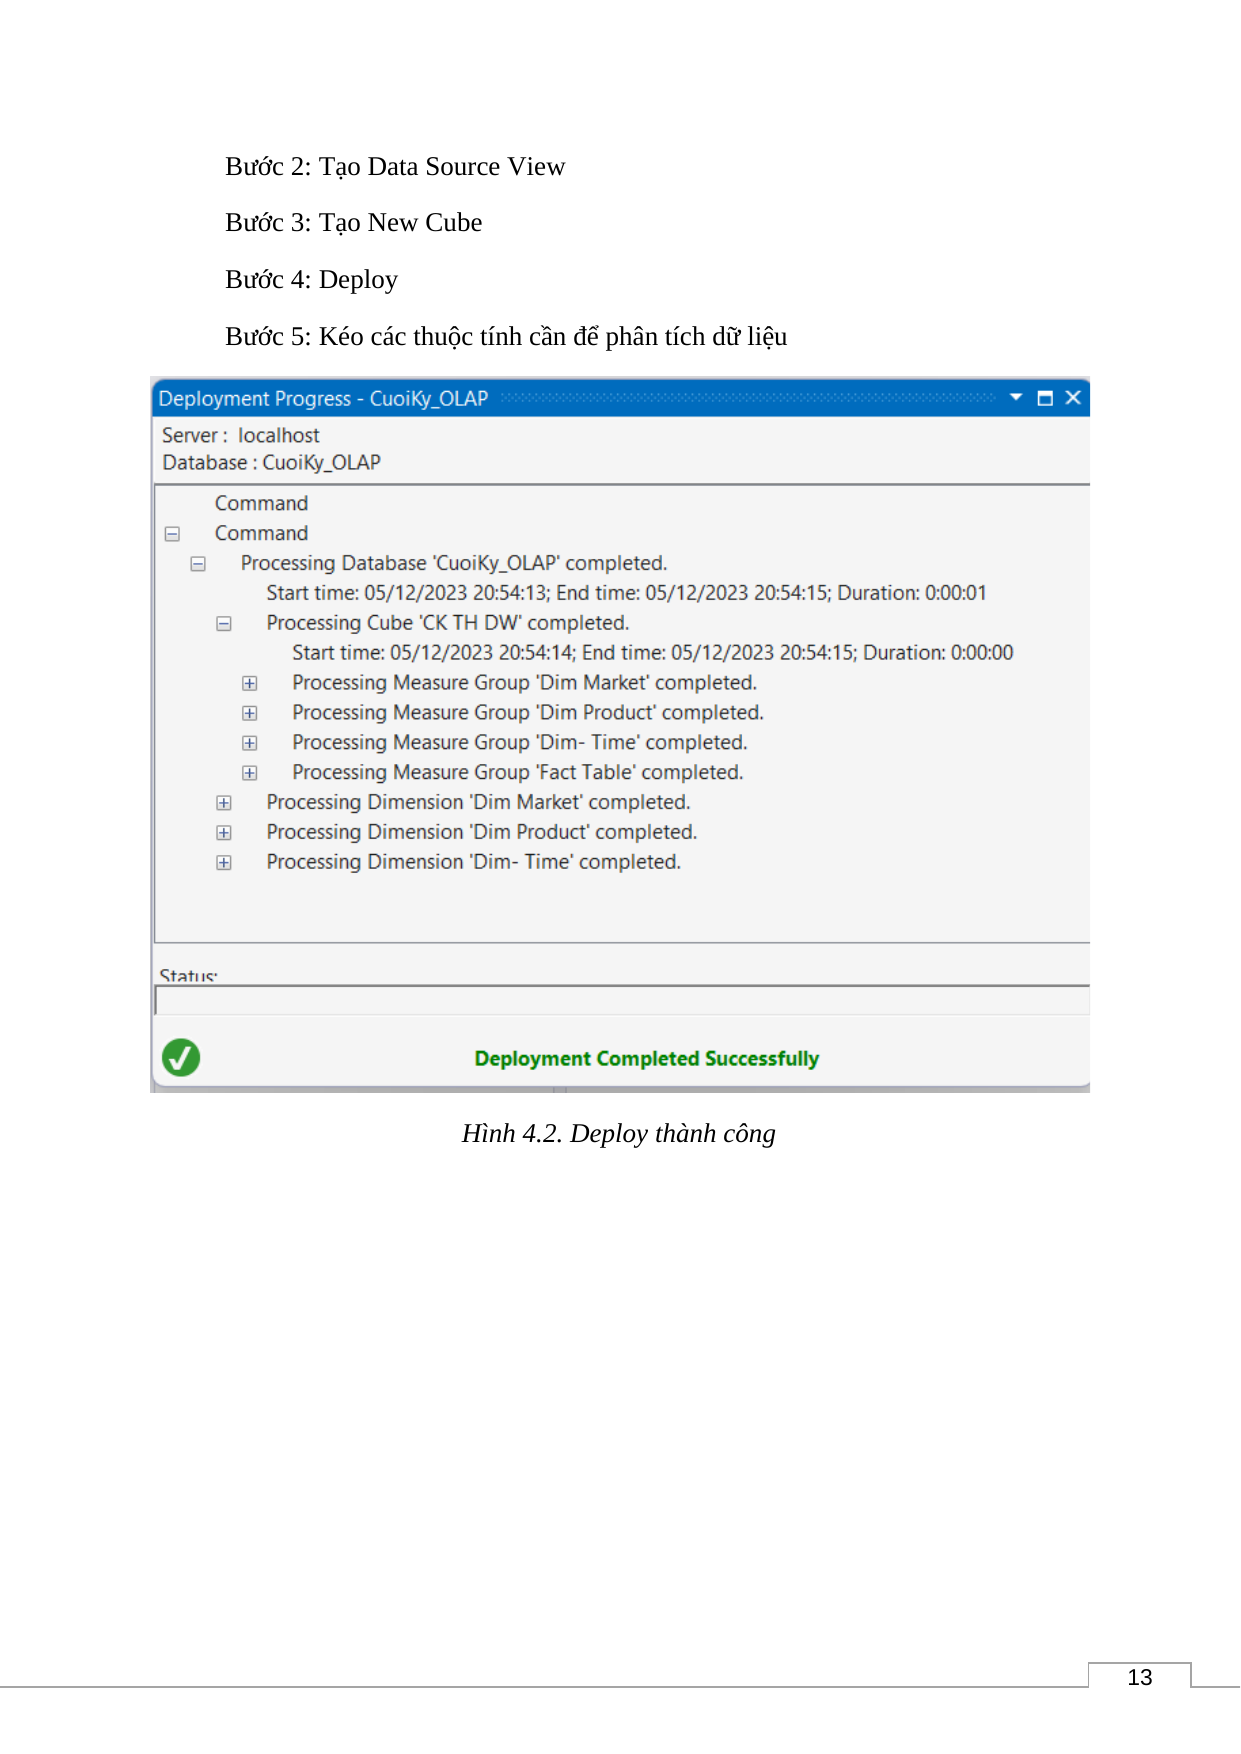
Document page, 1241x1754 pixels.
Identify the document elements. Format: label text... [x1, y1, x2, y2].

text Bước 3: Tạo New Cube [225, 207, 1090, 238]
text Hình 4.2. Deploy thành công [150, 1118, 1090, 1149]
text Bước 4: Deploy [225, 263, 1090, 294]
text Bước 2: Tạo Data Source View [225, 150, 1090, 181]
text Bước 5: Kéo các thuộc tính cần để phân tích dữ liệu [225, 320, 1090, 351]
picture [150, 376, 1091, 1093]
